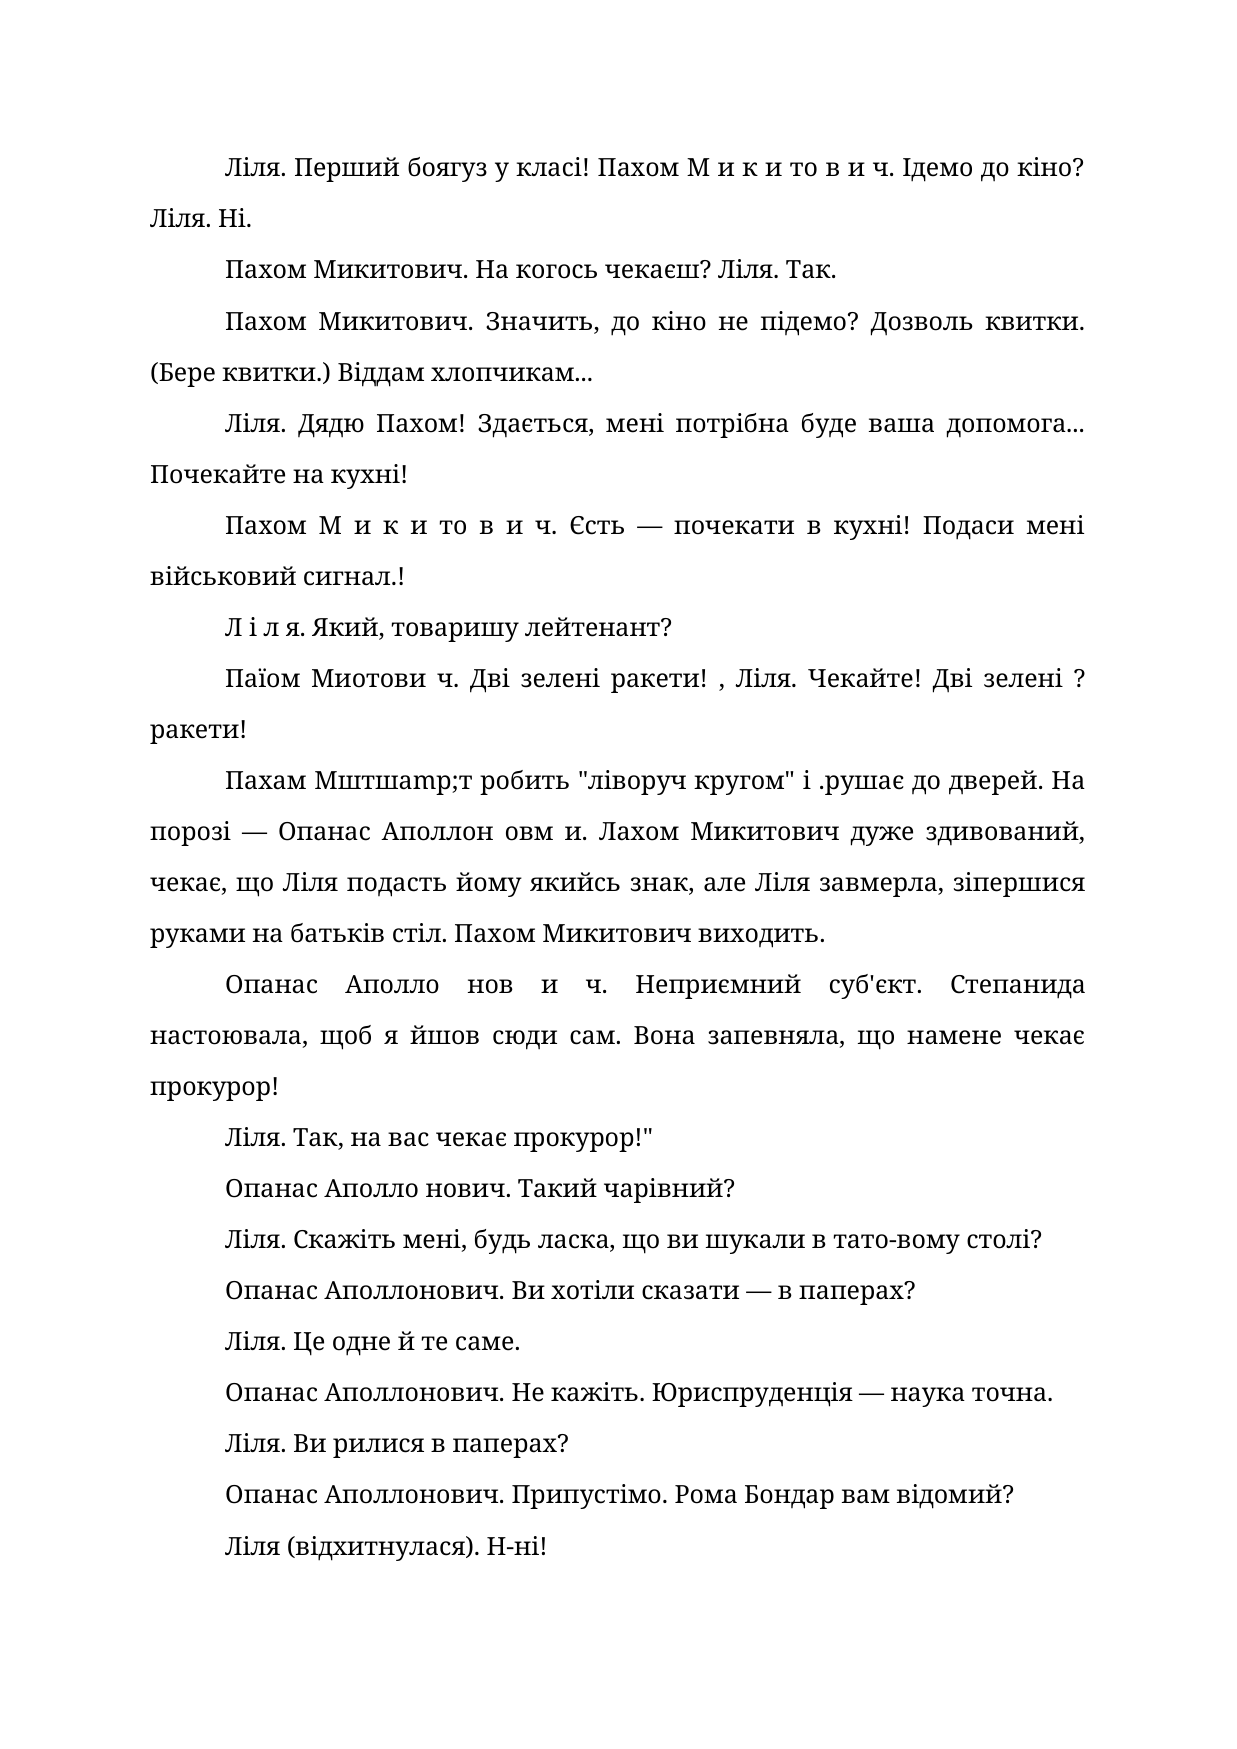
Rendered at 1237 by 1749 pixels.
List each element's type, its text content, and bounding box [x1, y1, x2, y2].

text Опанас Аполлонович. Припустімо. Рома Бондар вам відомий? [150, 1477, 1086, 1511]
text Ліля (відхитнулася). Н-ні! [150, 1528, 1086, 1562]
text Ліля. Перший боягуз у класі! Пахом М и к и то в и ч. Ідемо до кіно? Ліля. Ні. [150, 150, 1086, 235]
text Опанас Аполло нович. Такий чарівний? [150, 1171, 1086, 1205]
text Опанас Аполлонович. Не кажіть. Юриспруденція — наука точна. [150, 1375, 1086, 1409]
text Пахам Мштшamp;т робить "ліворуч кругом" і .рушає до дверей. На порозі — Опанас Аполлон овм и. Лахом Микитович дуже здивований, чекає, що Ліля подасть йому якийсь знак, але Ліля завмерла, зіпершися руками на батьків стіл. Пахом Микитович виходить. [150, 762, 1086, 950]
text Пахом Микитович. На когось чекаєш? Ліля. Так. [150, 252, 1086, 286]
text Ліля. Це одне й те саме. [150, 1324, 1086, 1358]
text Ліля. Скажіть мені, будь ласка, що ви шукали в тато-вому столі? [150, 1222, 1086, 1256]
text Ліля. Дядю Пахом! Здається, мені потрібна буде ваша допомога... Почекайте на кухні! [150, 405, 1086, 490]
text Пахом Микитович. Значить, до кіно не підемо? Дозволь квитки. (Бере квитки.) Віддам хлопчикам... [150, 303, 1086, 388]
text Пахом М и к и то в и ч. Єсть — почекати в кухні! Подаси мені військовий сигнал.! [150, 507, 1086, 592]
text Паїом Миотови ч. Дві зелені ракети! , Ліля. Чекайте! Дві зелені ?ракети! [150, 660, 1086, 746]
text Ліля. Так, на вас чекає прокурор!" [150, 1120, 1086, 1154]
text Ліля. Ви рилися в паперах? [150, 1426, 1086, 1460]
text Опанас Аполло нов и ч. Неприємний суб'єкт. Степанида настоювала, щоб я йшов сюди сам. Вона запевняла, що намене чекає прокурор! [150, 967, 1086, 1103]
text Опанас Аполлонович. Ви хотіли сказати — в паперах? [150, 1273, 1086, 1307]
text Л і л я. Який, товаришу лейтенант? [150, 609, 1086, 643]
